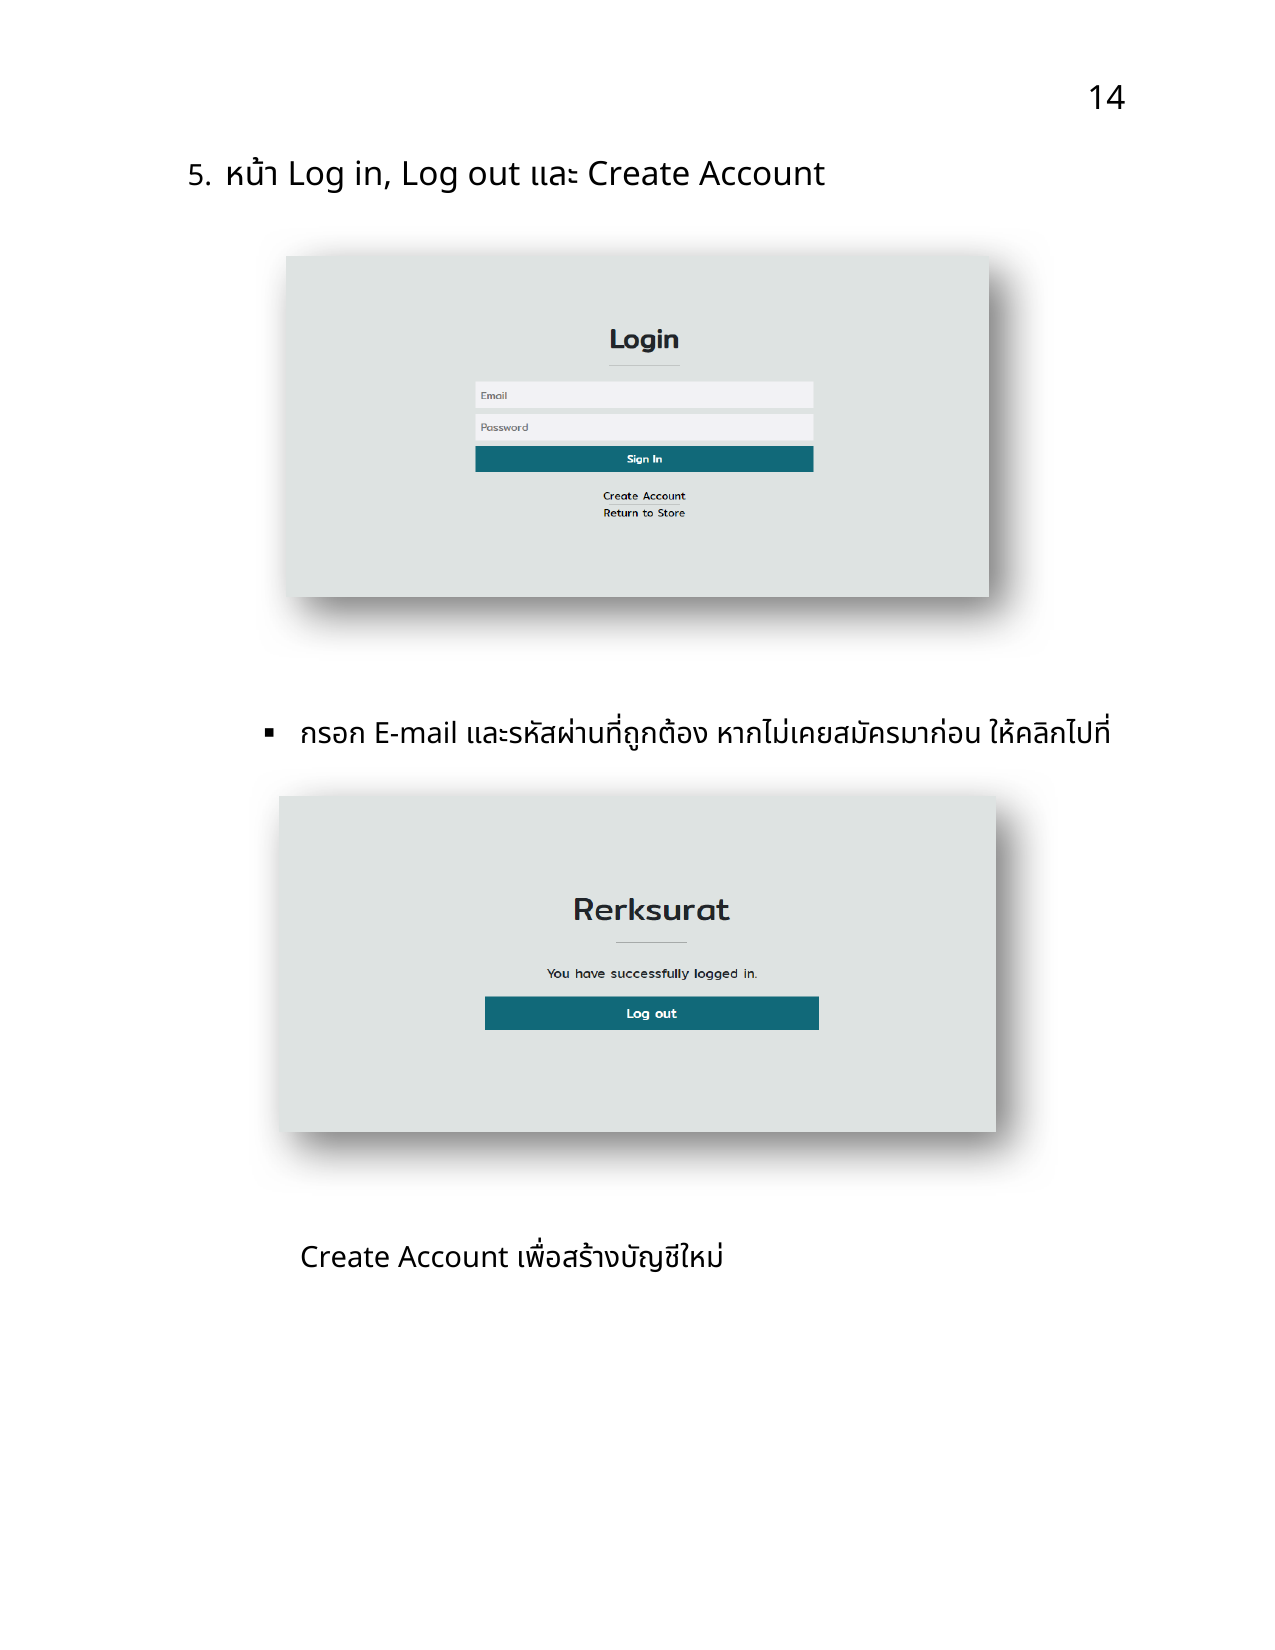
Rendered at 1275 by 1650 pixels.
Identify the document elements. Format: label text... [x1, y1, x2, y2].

list หน้า Log in, Log out และ Create Account [187, 150, 1125, 201]
picture [286, 256, 989, 597]
picture [279, 796, 996, 1132]
